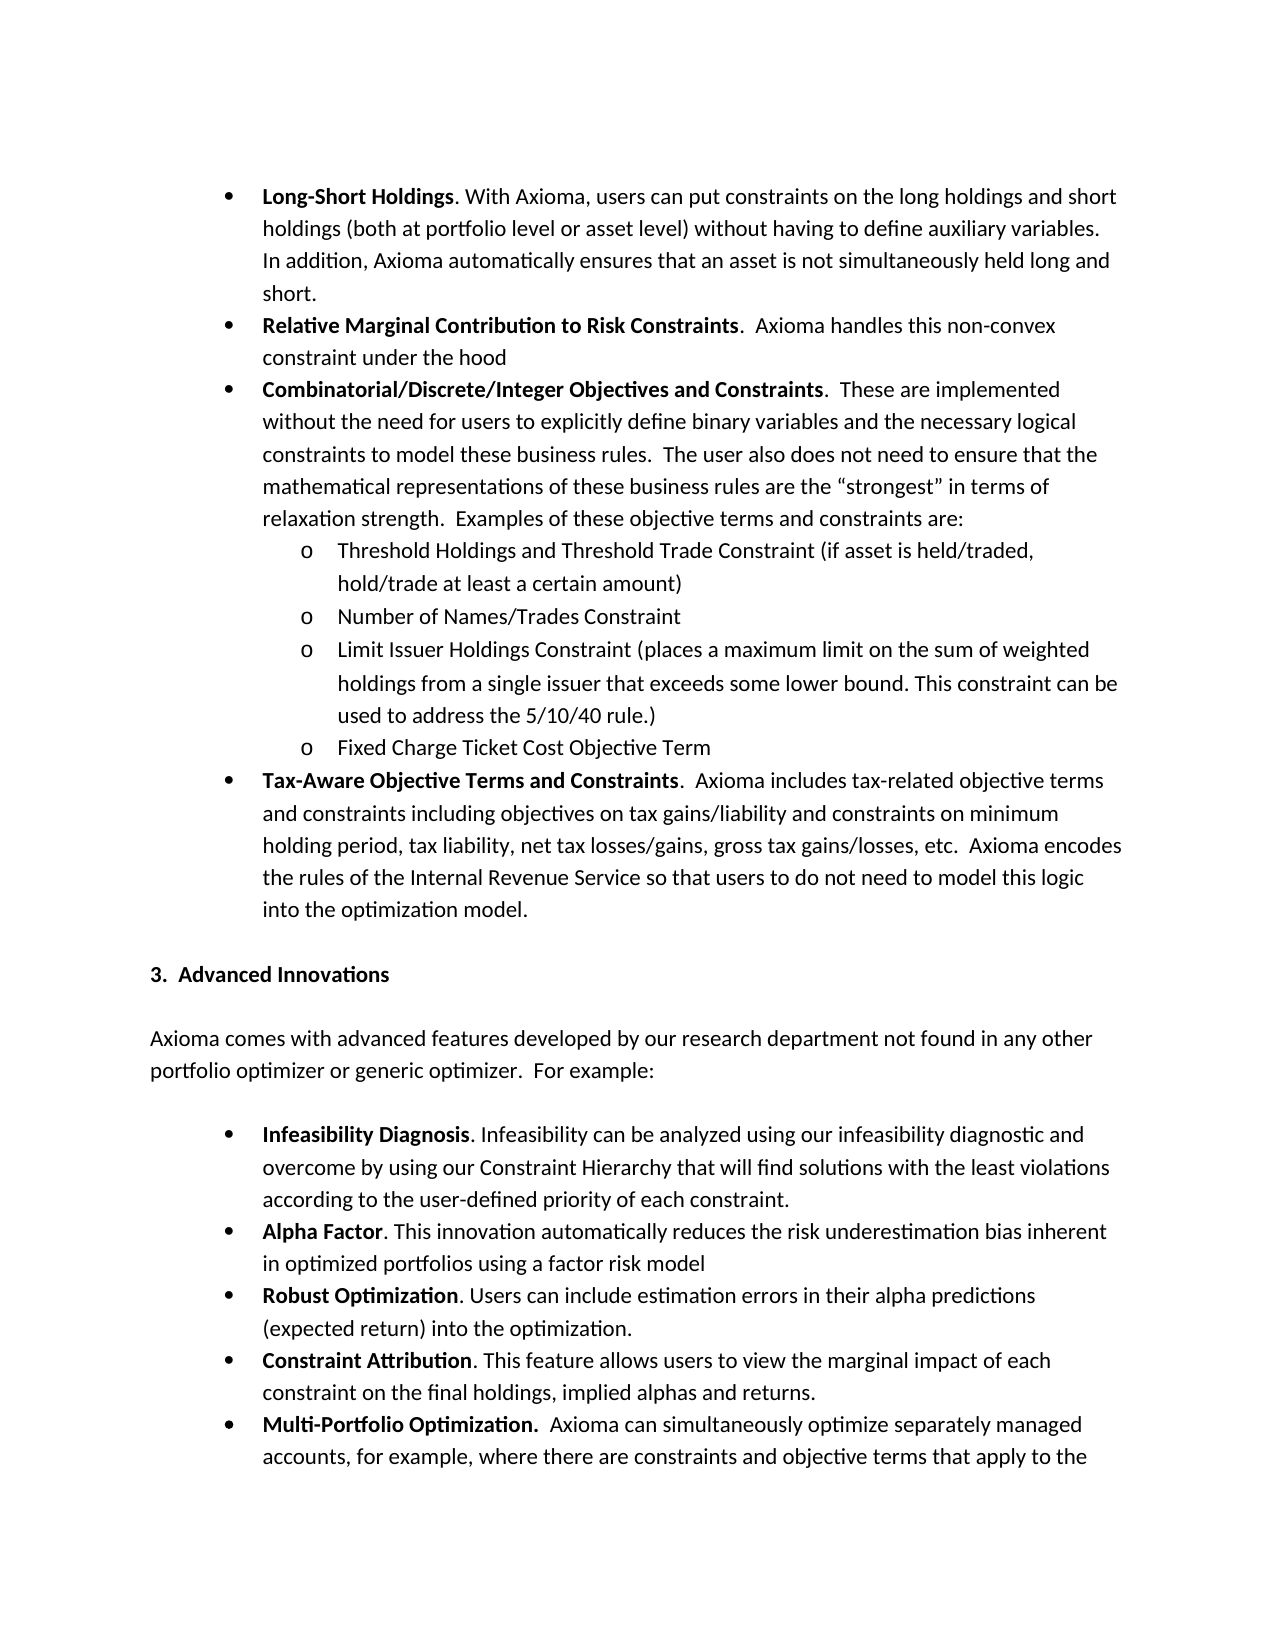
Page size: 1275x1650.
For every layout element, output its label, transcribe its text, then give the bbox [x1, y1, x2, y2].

list Long-Short Holdings. With Axioma, users can put constraints on the long holdings and short holdings (both at portfolio level or asset level) without having to define auxiliary variables. In addition, Axioma automatically ensures that an asset is not simultaneously held long and short. [225, 182, 1125, 307]
list Axioma comes with advanced features developed by our research department not found in any other portfolio optimizer or generic optimizer. For example: [150, 1024, 1125, 1084]
list 3. Advanced Innovations [150, 960, 1125, 988]
list Tax-Aware Objective Terms and Constraints. Axioma includes tax-related objective terms and constraints including objectives on tax gains/liability and constraints on minimum holding period, tax liability, net tax losses/gains, gross tax gains/losses, etc. Axioma encodes the rules of the Internal Revenue Service so that users to do not need to model this logic into the optimization model. [225, 767, 1125, 923]
list Threshold Holdings and Threshold Trade Constraint (if asset is held/traded, hold/trade at least a certain amount) [300, 536, 1125, 598]
list Relative Marginal Contribution to Risk Constraints. Axioma handles this non-convex constraint under the hood [225, 311, 1125, 371]
list Limit Issuer Holdings Constraint (places a maximum limit on the sum of weighted holdings from a single issuer that exceeds some lower bound. This constraint can be used to address the 5/10/40 rule.) [300, 635, 1125, 729]
list Combinatorial/Discrete/Integer Objectives and Constraints. These are implemented without the need for users to explicitly define binary variables and the necessary logical constraints to model these business rules. The user also does not need to ensure that the mathematical representations of these business rules are the “strongest” in terms of relaxation strength. Examples of these objective terms and constraints are: [225, 375, 1125, 532]
list Robust Optimization. Users can include estimation errors in their alpha predictions (expected return) into the optimization. [225, 1282, 1125, 1342]
list Constraint Attribution. This feature allows users to view the marginal impact of each constraint on the final holdings, implied alphas and returns. [225, 1346, 1125, 1406]
list Number of Names/Trades Constraint [300, 602, 1125, 631]
list Fixed Charge Ticket Cost Objective Term [300, 733, 1125, 762]
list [225, 1410, 1125, 1471]
list Infeasibility Diagnosis. Infeasibility can be analyzed using our infeasibility diagnostic and overcome by using our Constraint Hierarchy that will find solutions with the least violations according to the user-defined priority of each constraint. [225, 1121, 1125, 1213]
list Alpha Factor. This innovation automatically reduces the risk underestimation bias inherent in optimized portfolios using a factor risk model [225, 1217, 1125, 1277]
